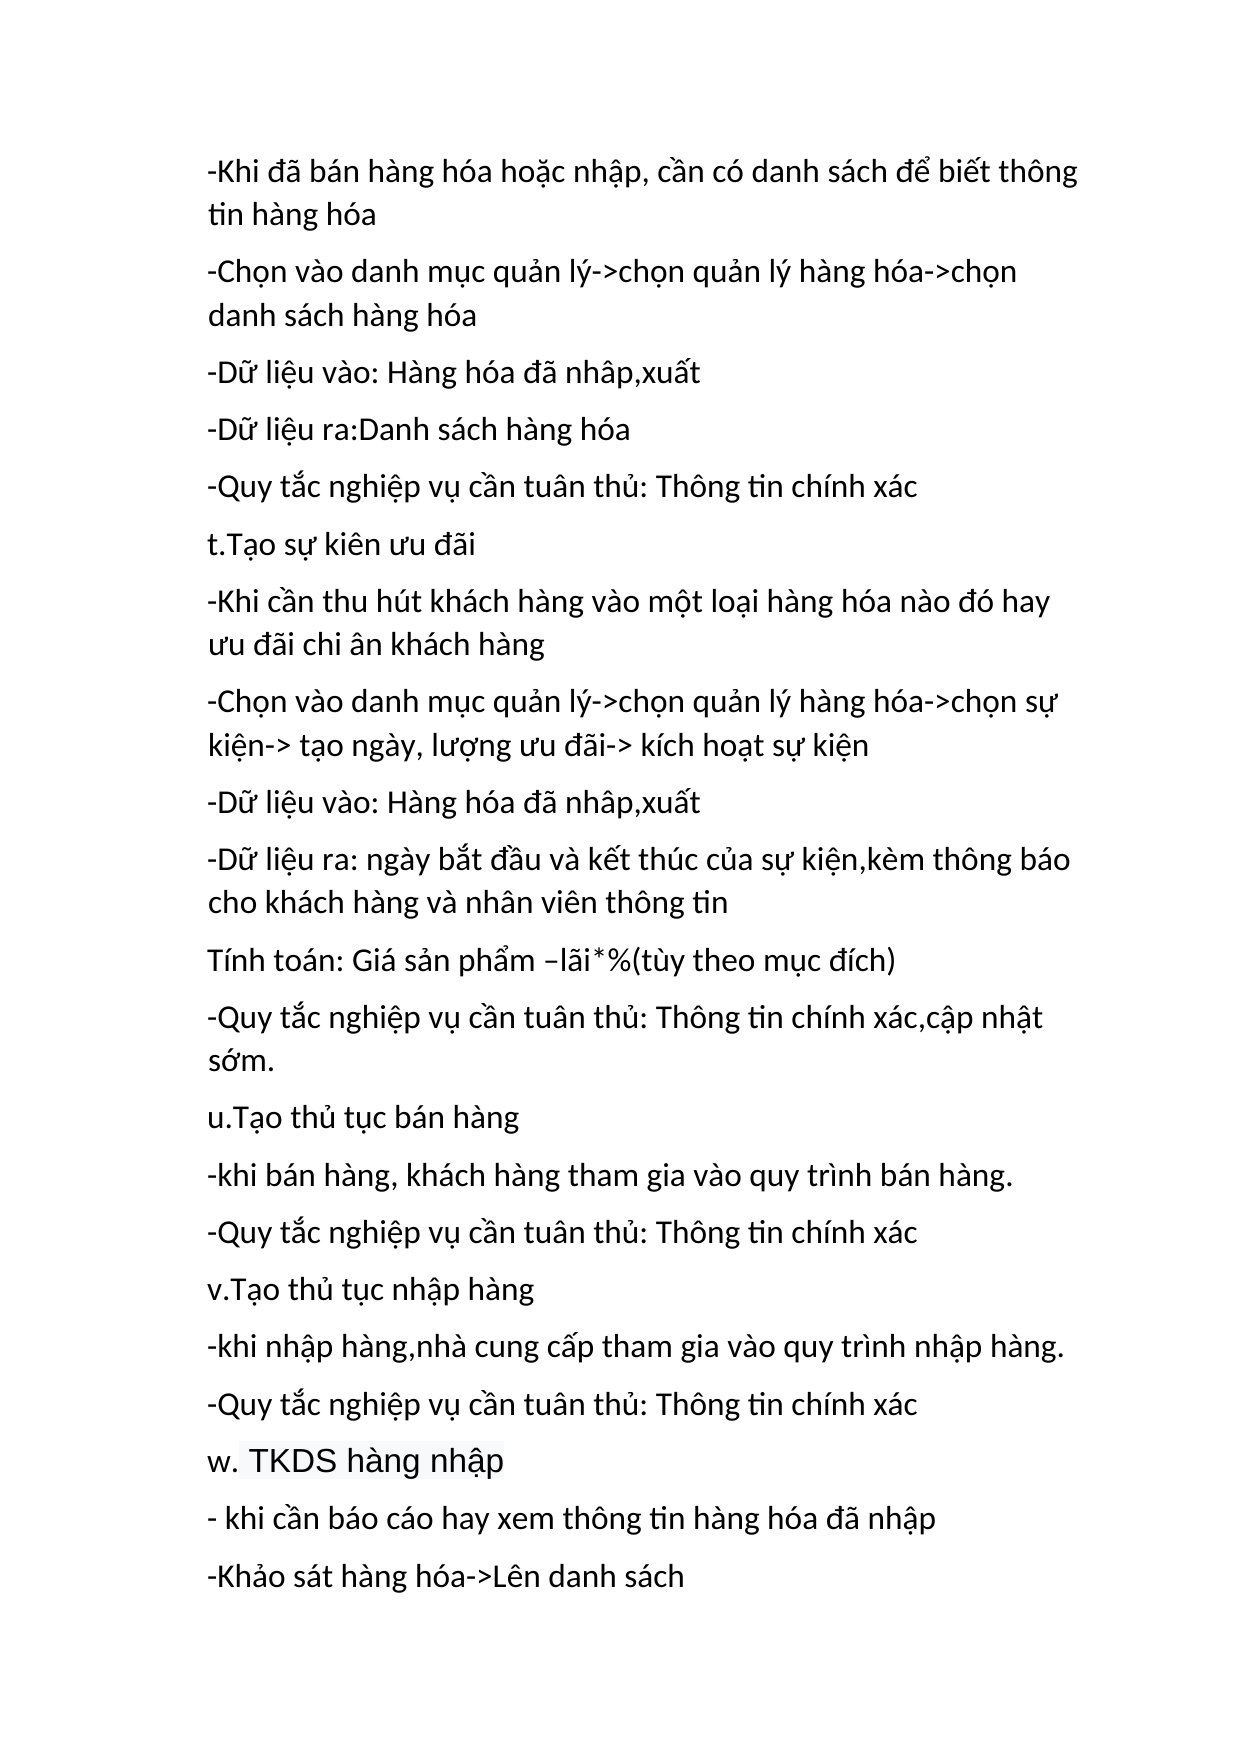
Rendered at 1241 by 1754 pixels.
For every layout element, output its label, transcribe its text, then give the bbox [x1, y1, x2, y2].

text - khi cần báo cáo hay xem thông tin hàng hóa đã nhập [207, 1497, 1090, 1538]
text -Dữ liệu vào: Hàng hóa đã nhâp,xuất [207, 781, 1090, 822]
text t.Tạo sự kiên ưu đãi [207, 523, 1090, 563]
text -Quy tắc nghiệp vụ cần tuân thủ: Thông tin chính xác [207, 1211, 1090, 1252]
text v.Tạo thủ tục nhập hàng [207, 1268, 1090, 1309]
text w. TKDS hàng nhập [207, 1440, 1090, 1481]
text -Dữ liệu vào: Hàng hóa đã nhâp,xuất [207, 351, 1090, 392]
text -Dữ liệu ra:Danh sách hàng hóa [207, 408, 1090, 449]
text -Khi cần thu hút khách hàng vào một loại hàng hóa nào đó hay ưu đãi chi ân khách hàng [207, 580, 1090, 664]
text -Chọn vào danh mục quản lý->chọn quản lý hàng hóa->chọn danh sách hàng hóa [207, 250, 1090, 334]
text Tính toán: Giá sản phẩm –lãi*%(tùy theo mục đích) [207, 938, 1090, 979]
text -Chọn vào danh mục quản lý->chọn quản lý hàng hóa->chọn sự kiện-> tạo ngày, lượng ưu đãi-> kích hoạt sự kiện [207, 680, 1090, 764]
text -Quy tắc nghiệp vụ cần tuân thủ: Thông tin chính xác [207, 465, 1090, 506]
text -khi nhập hàng,nhà cung cấp tham gia vào quy trình nhập hàng. [207, 1325, 1090, 1366]
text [207, 1383, 1090, 1423]
text u.Tạo thủ tục bán hàng [207, 1096, 1090, 1137]
text -Khảo sát hàng hóa->Lên danh sách [207, 1554, 1090, 1595]
text -khi bán hàng, khách hàng tham gia vào quy trình bán hàng. [207, 1153, 1090, 1194]
text -Quy tắc nghiệp vụ cần tuân thủ: Thông tin chính xác,cập nhật sớm. [207, 996, 1090, 1080]
text -Khi đã bán hàng hóa hoặc nhập, cần có danh sách để biết thông tin hàng hóa [207, 150, 1090, 234]
text -Dữ liệu ra: ngày bắt đầu và kết thúc của sự kiện,kèm thông báo cho khách hàng và nhân viên thông tin [207, 838, 1090, 922]
